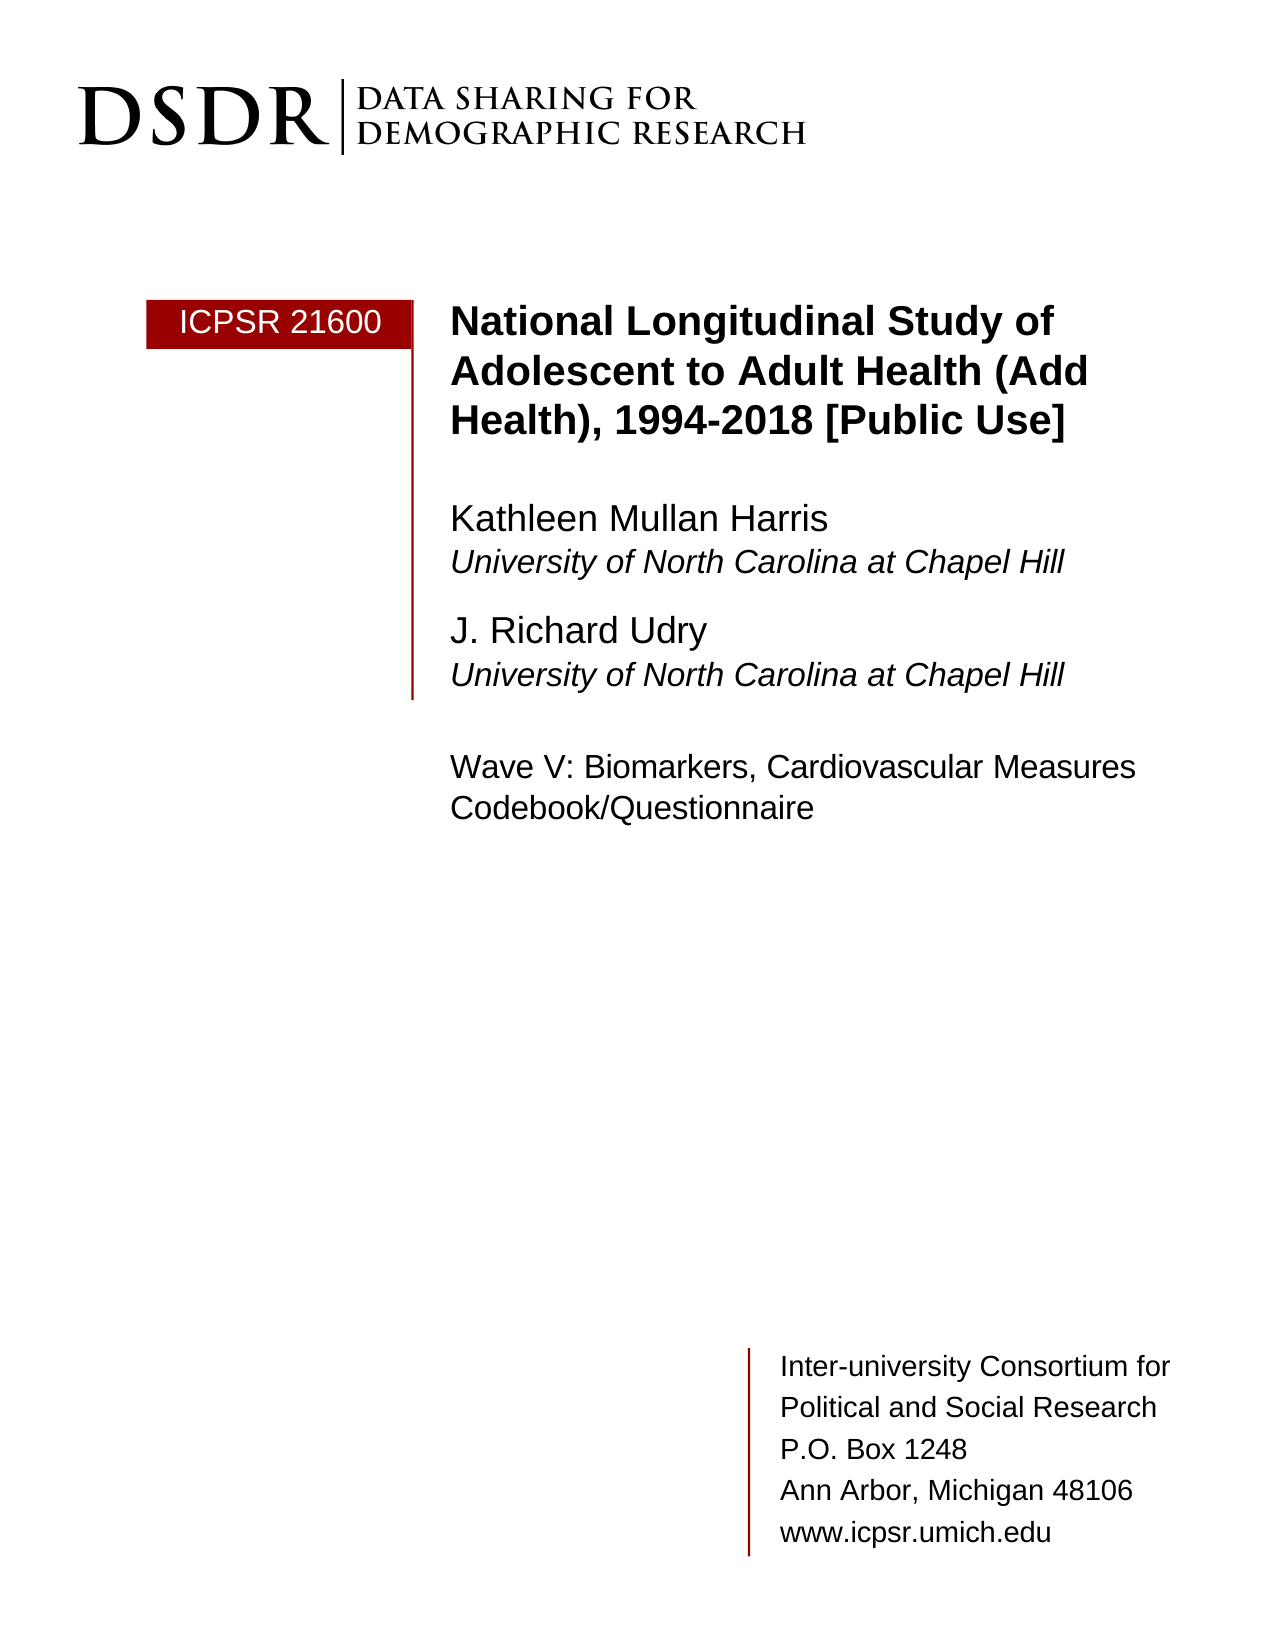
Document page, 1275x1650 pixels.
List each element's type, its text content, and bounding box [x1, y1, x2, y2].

text National Longitudinal Study of Adolescent to Adult Health (Add Health), 1994-2018 [Public Use] [450, 297, 1200, 443]
text Wave V: Biomarkers, Cardiovascular Measures Codebook/Questionnaire [450, 747, 1200, 827]
picture [75, 79, 808, 155]
text P.O. Box 1248 [780, 1432, 1200, 1465]
text Kathleen Mullan Harris [450, 496, 1200, 539]
text Ann Arbor, Michigan 48106 www.icpsr.umich.edu [780, 1473, 1200, 1548]
text University of North Carolina at Chapel Hill [450, 655, 1200, 693]
text Inter-university Consortium for Political and Social Research [780, 1349, 1200, 1424]
text University of North Carolina at Chapel Hill [450, 542, 1200, 581]
text J. Richard Udry [450, 608, 1200, 651]
